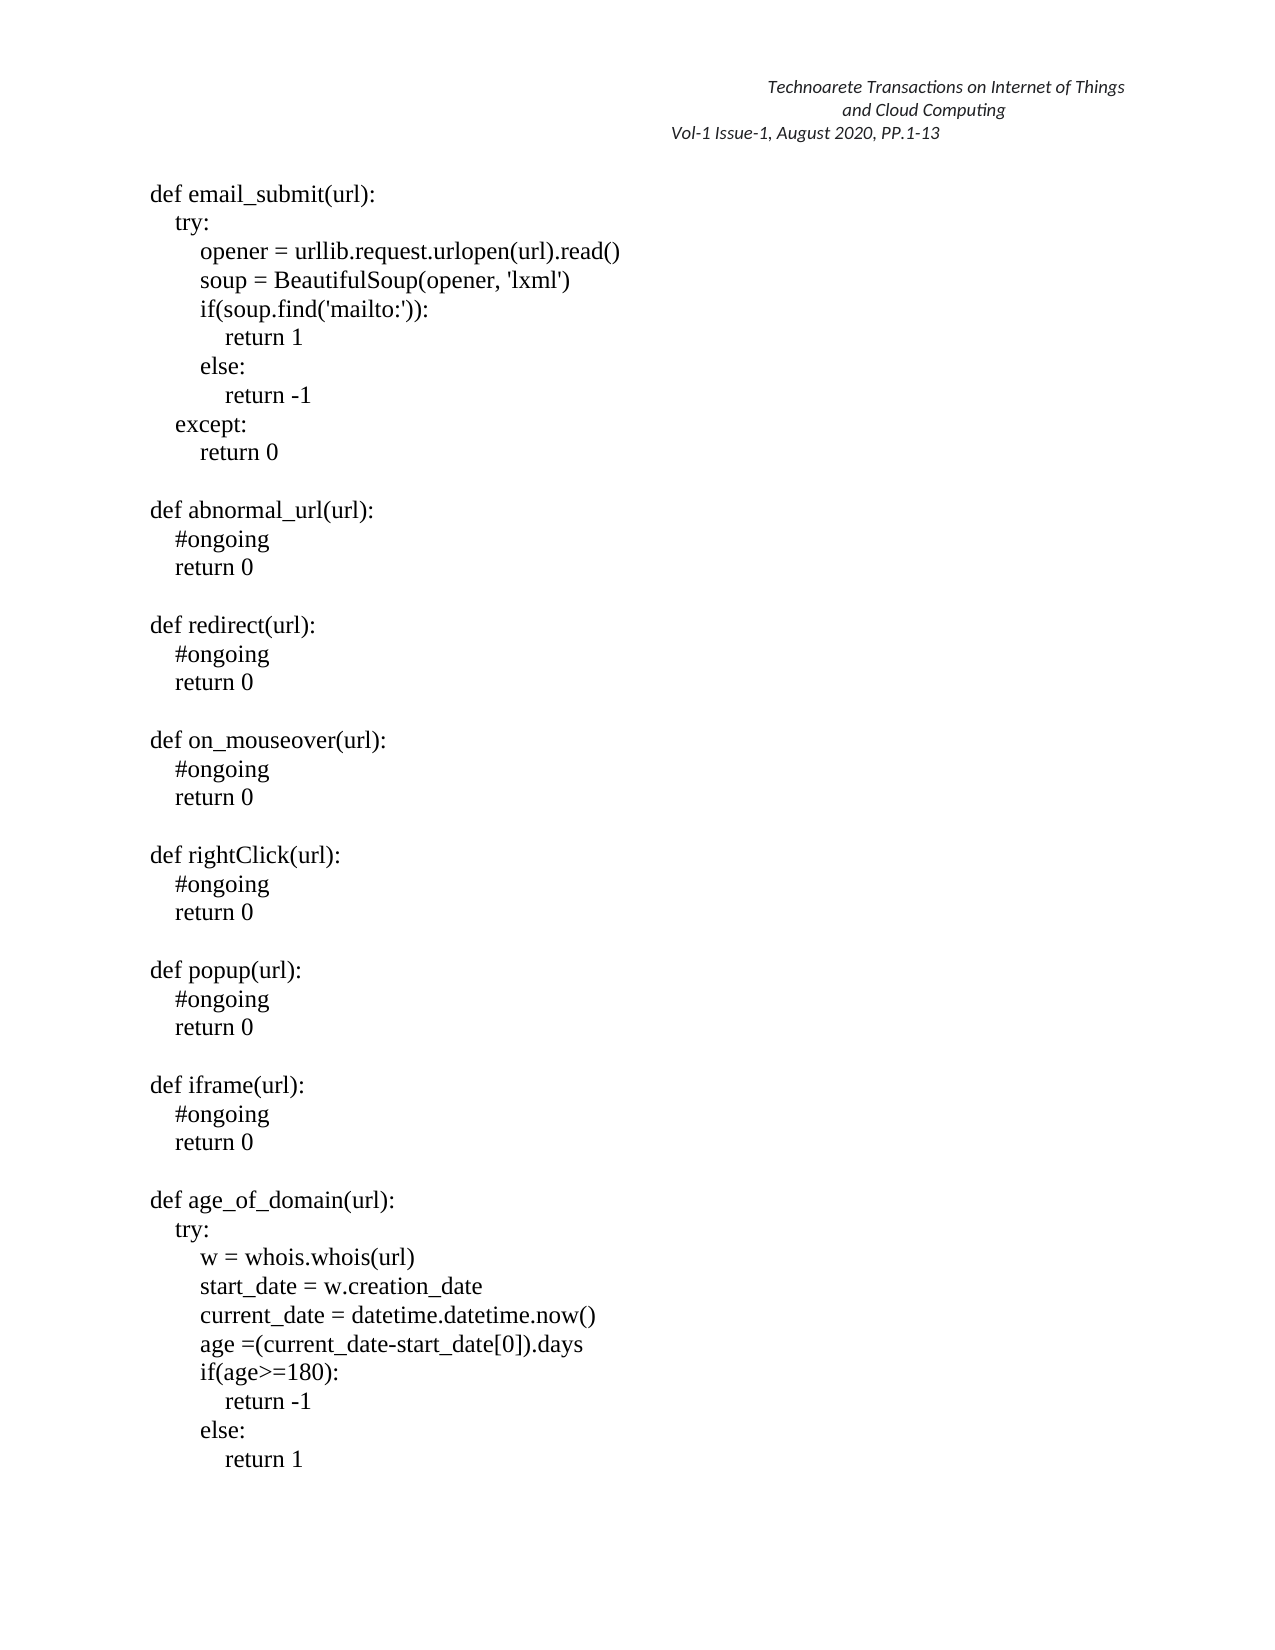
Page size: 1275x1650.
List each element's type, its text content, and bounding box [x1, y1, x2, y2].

text #ongoing [150, 984, 1125, 1012]
text return 0 [150, 1127, 1125, 1156]
text def on_mouseover(url): [150, 725, 1125, 754]
text def iframe(url): [150, 1070, 1125, 1099]
text return -1 [150, 380, 1125, 409]
text #ongoing [150, 754, 1125, 782]
text def rightClick(url): [150, 840, 1125, 869]
text return 0 [150, 437, 1125, 466]
text #ongoing [150, 869, 1125, 897]
text def email_submit(url): [150, 179, 1125, 207]
text #ongoing [150, 1099, 1125, 1127]
text current_date = datetime.datetime.now() [150, 1300, 1125, 1329]
text return -1 [150, 1386, 1125, 1415]
text opener = urllib.request.urlopen(url).read() [150, 236, 1125, 265]
text soup = BeautifulSoup(opener, 'lxml') [150, 265, 1125, 294]
text return 0 [150, 897, 1125, 926]
text w = whois.whois(url) [150, 1242, 1125, 1271]
text #ongoing [150, 524, 1125, 552]
text start_date = w.creation_date [150, 1271, 1125, 1300]
text try: [150, 1214, 1125, 1242]
text return 1 [150, 322, 1125, 351]
text return 0 [150, 782, 1125, 811]
text return 0 [150, 667, 1125, 696]
text age =(current_date-start_date[0]).days [150, 1329, 1125, 1357]
text return 1 [150, 1444, 1125, 1472]
text def age_of_domain(url): [150, 1185, 1125, 1214]
text except: [150, 409, 1125, 437]
text def popup(url): [150, 955, 1125, 984]
text else: [150, 1415, 1125, 1444]
text def abnormal_url(url): [150, 495, 1125, 524]
text try: [150, 207, 1125, 236]
text #ongoing [150, 639, 1125, 667]
text return 0 [150, 1012, 1125, 1041]
text if(age>=180): [150, 1357, 1125, 1386]
text else: [150, 351, 1125, 380]
text return 0 [150, 552, 1125, 581]
text if(soup.find('mailto:')): [150, 294, 1125, 322]
text def redirect(url): [150, 610, 1125, 639]
